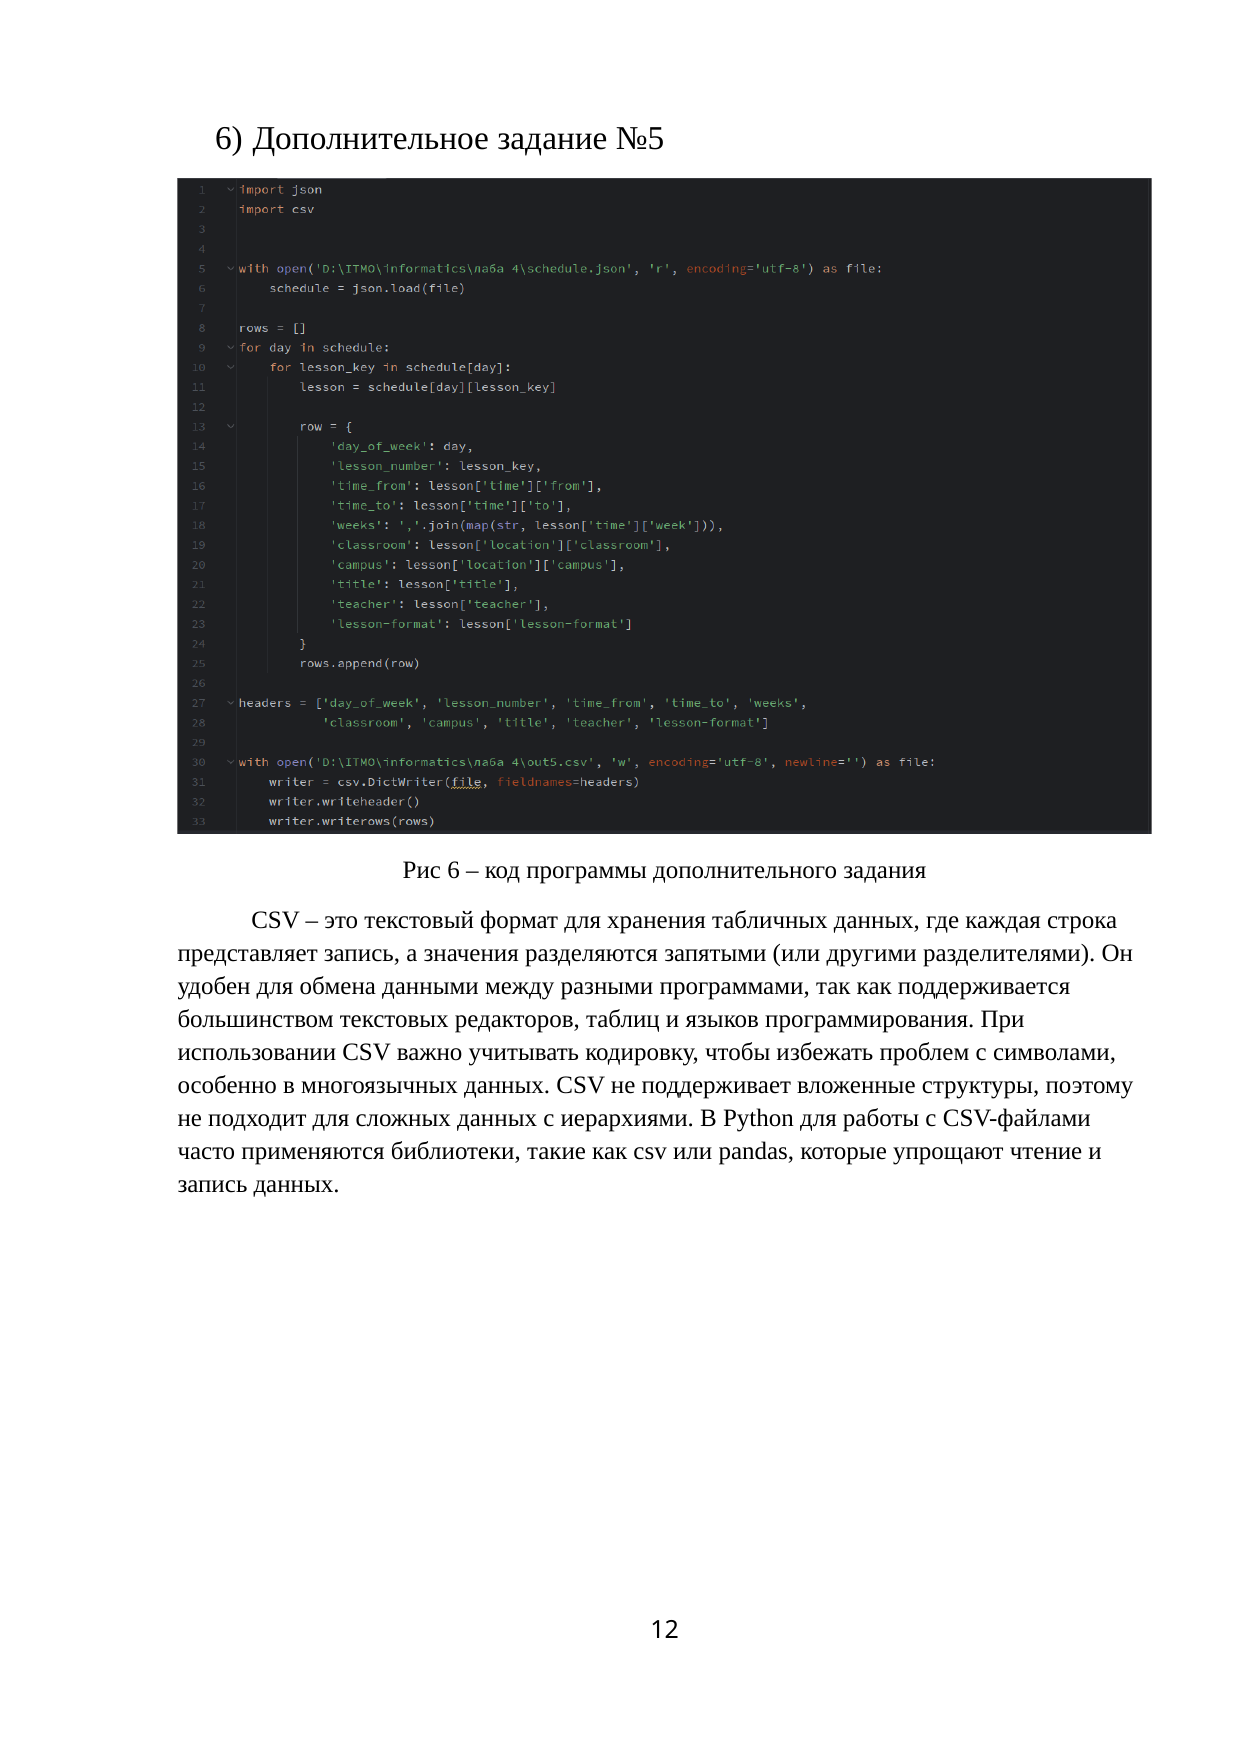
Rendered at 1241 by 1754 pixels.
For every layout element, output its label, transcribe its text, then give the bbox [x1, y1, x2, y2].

list Дополнительное задание №5 [215, 118, 1152, 156]
picture [177, 178, 1152, 834]
text Рис 6 – код программы дополнительного задания [177, 855, 1152, 884]
text CSV – это текстовый формат для хранения табличных данных, где каждая строка представляет запись, а значения разделяются запятыми (или другими разделителями). Он удобен для обмена данными между разными программами, так как поддерживается большинством текстовых редакторов, таблиц и языков программирования. При использовании CSV важно учитывать кодировку, чтобы избежать проблем с символами, особенно в многоязычных данных. CSV не поддерживает вложенные структуры, поэтому не подходит для сложных данных с иерархиями. В Python для работы с CSV-файлами часто применяются библиотеки, такие как csv или pandas, которые упрощают чтение и запись данных. [177, 905, 1152, 1198]
